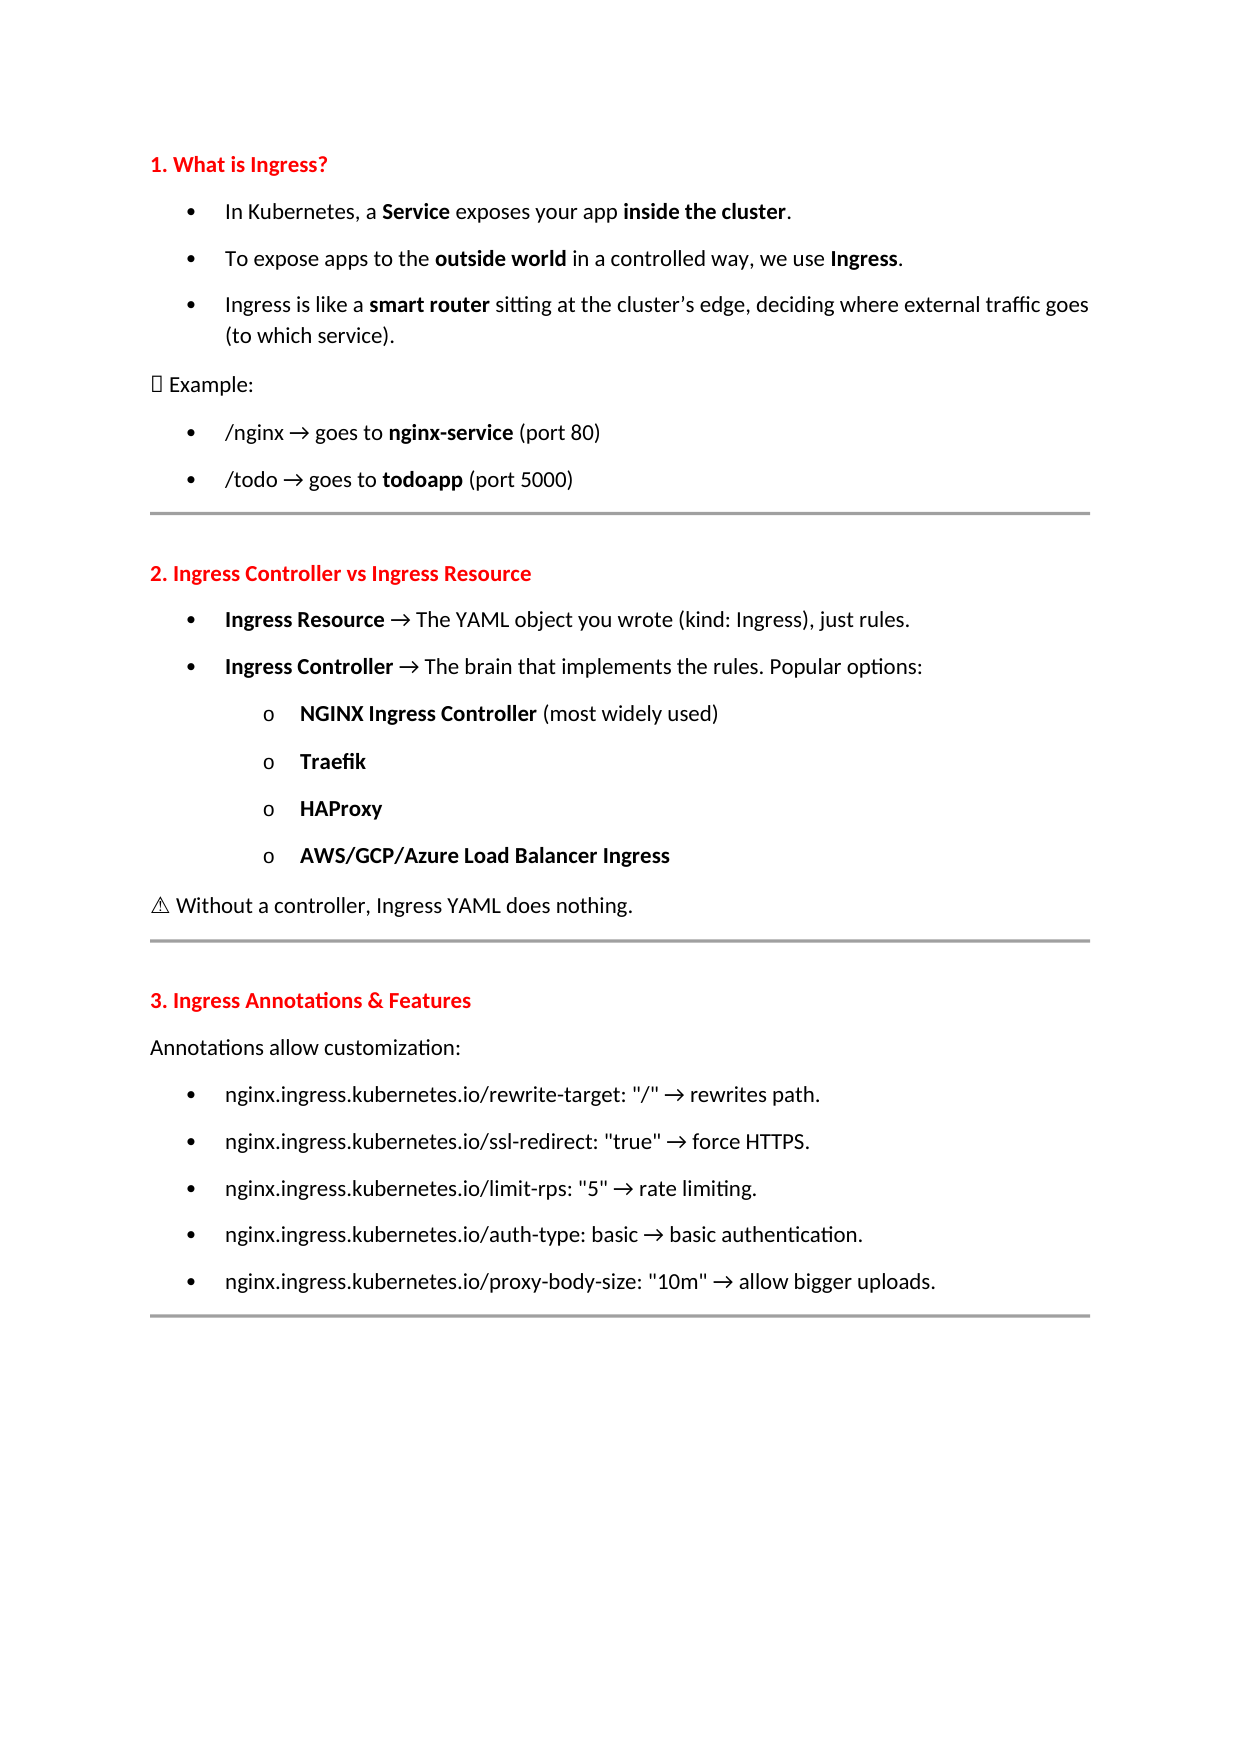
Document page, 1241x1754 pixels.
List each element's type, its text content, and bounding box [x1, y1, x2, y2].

list AWS/GCP/Azure Load Balancer Ingress [262, 842, 1090, 870]
list In Kubernetes, a Service exposes your app inside the cluster. [187, 197, 1090, 225]
list Ingress Controller → The brain that implements the rules. Popular options: [187, 652, 1090, 681]
list nginx.ingress.kubernetes.io/auth-type: basic → basic authentication. [187, 1221, 1090, 1249]
list HAProxy [262, 794, 1090, 823]
list nginx.ingress.kubernetes.io/limit-rps: "5" → rate limiting. [187, 1174, 1090, 1202]
text Annotations allow customization: [150, 1033, 1090, 1061]
list nginx.ingress.kubernetes.io/ssl-redirect: "true" → force HTTPS. [187, 1127, 1090, 1155]
list NGINX Ingress Controller (most widely used) [262, 699, 1090, 728]
list /todo → goes to todoapp (port 5000) [187, 465, 1090, 493]
list nginx.ingress.kubernetes.io/rewrite-target: "/" → rewrites path. [187, 1080, 1090, 1108]
list Ingress is like a smart router sitting at the cluster’s edge, deciding where external traffic goes (to which service). [187, 291, 1090, 349]
list To expose apps to the outside world in a controlled way, we use Ingress. [187, 244, 1090, 272]
text 3. Ingress Annotations & Features [150, 986, 1090, 1014]
text ⚠️ Without a controller, Ingress YAML does nothing. [150, 889, 1090, 920]
list nginx.ingress.kubernetes.io/proxy-body-size: "10m" → allow bigger uploads. [187, 1267, 1090, 1296]
text 1. What is Ingress? [150, 150, 1090, 178]
list Traefik [262, 747, 1090, 775]
text 2. Ingress Controller vs Ingress Resource [150, 559, 1090, 587]
list Ingress Resource → The YAML object you wrote (kind: Ingress), just rules. [187, 606, 1090, 634]
text 💡 Example: [150, 368, 1090, 399]
list /nginx → goes to nginx-service (port 80) [187, 418, 1090, 446]
